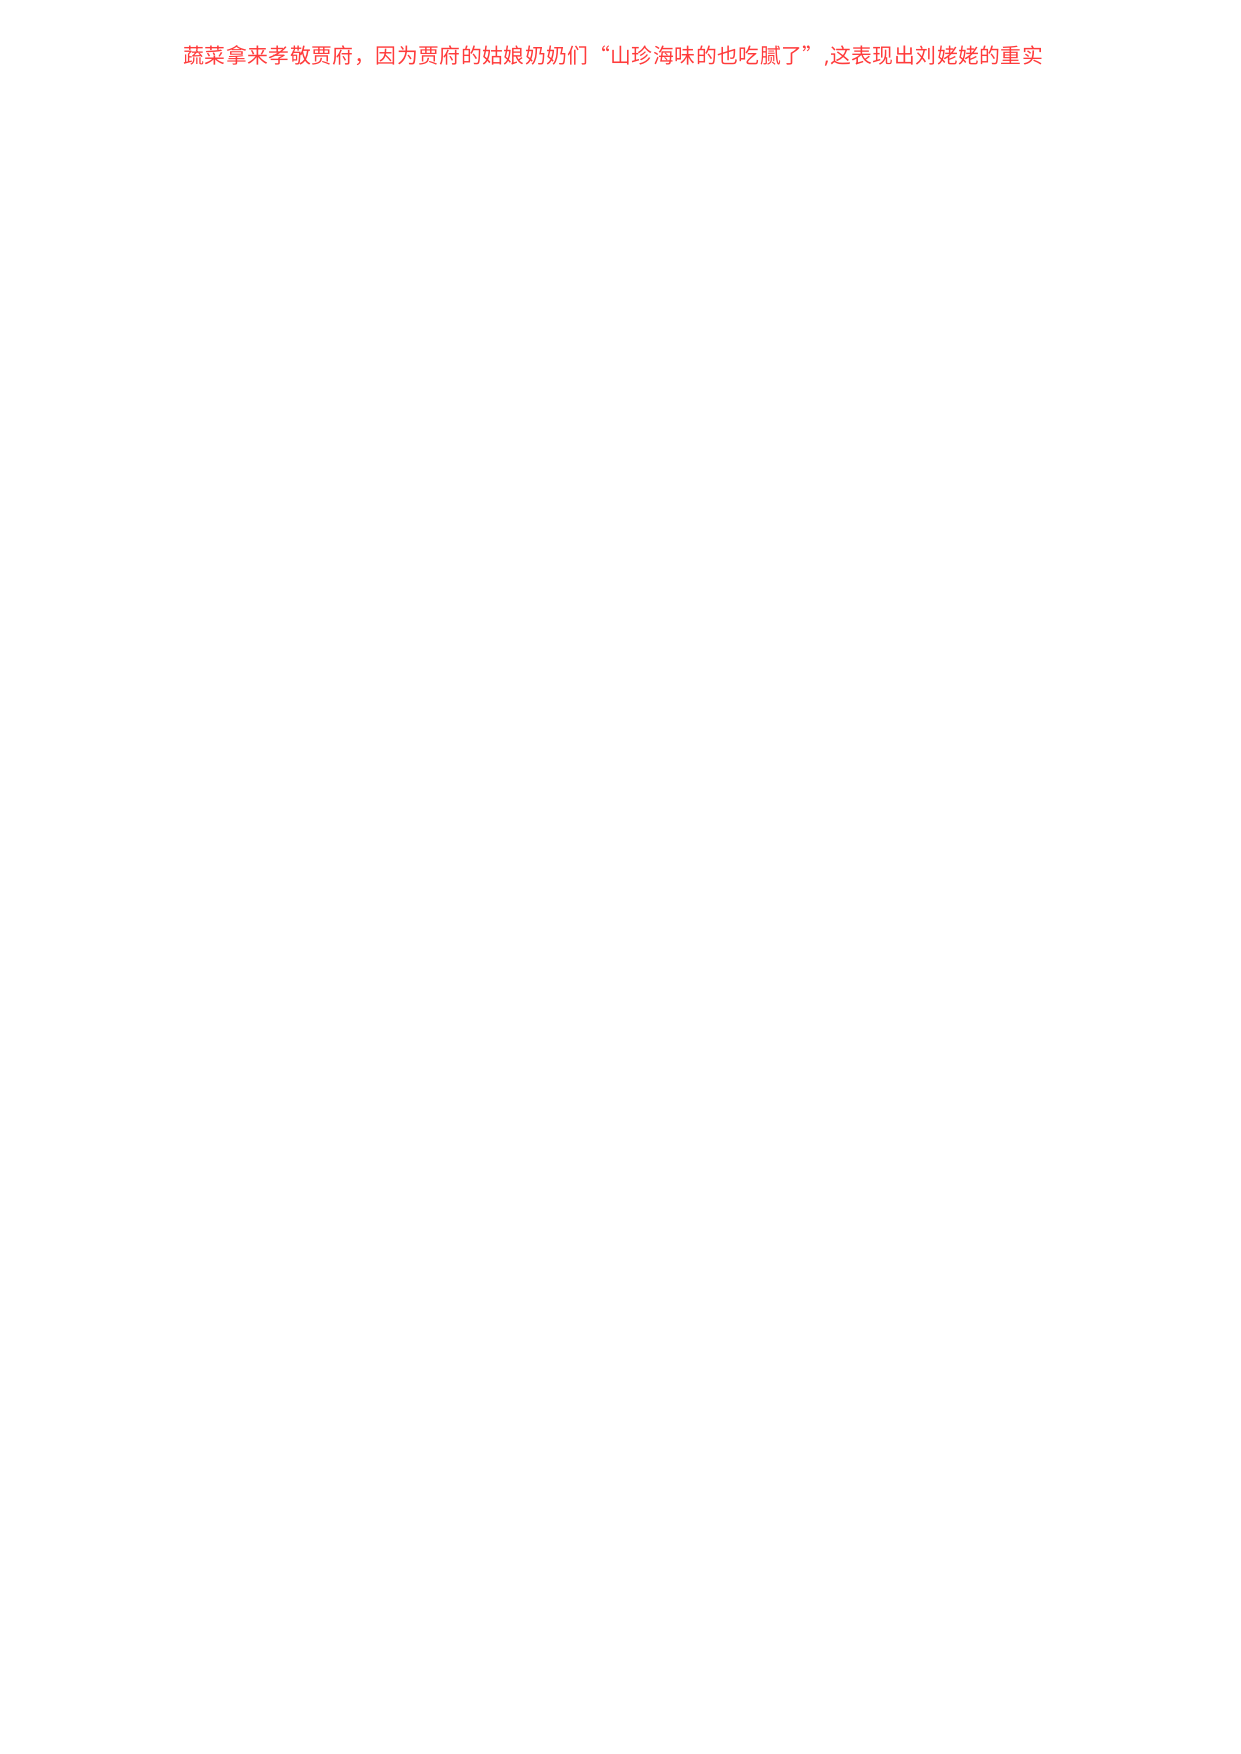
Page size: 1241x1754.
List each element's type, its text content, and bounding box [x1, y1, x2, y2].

text 蔬菜拿来孝敬贾府，因为贾府的姑娘奶奶们“山珍海味的也吃腻了”,这表现出刘姥姥的重实 [183, 42, 1078, 69]
